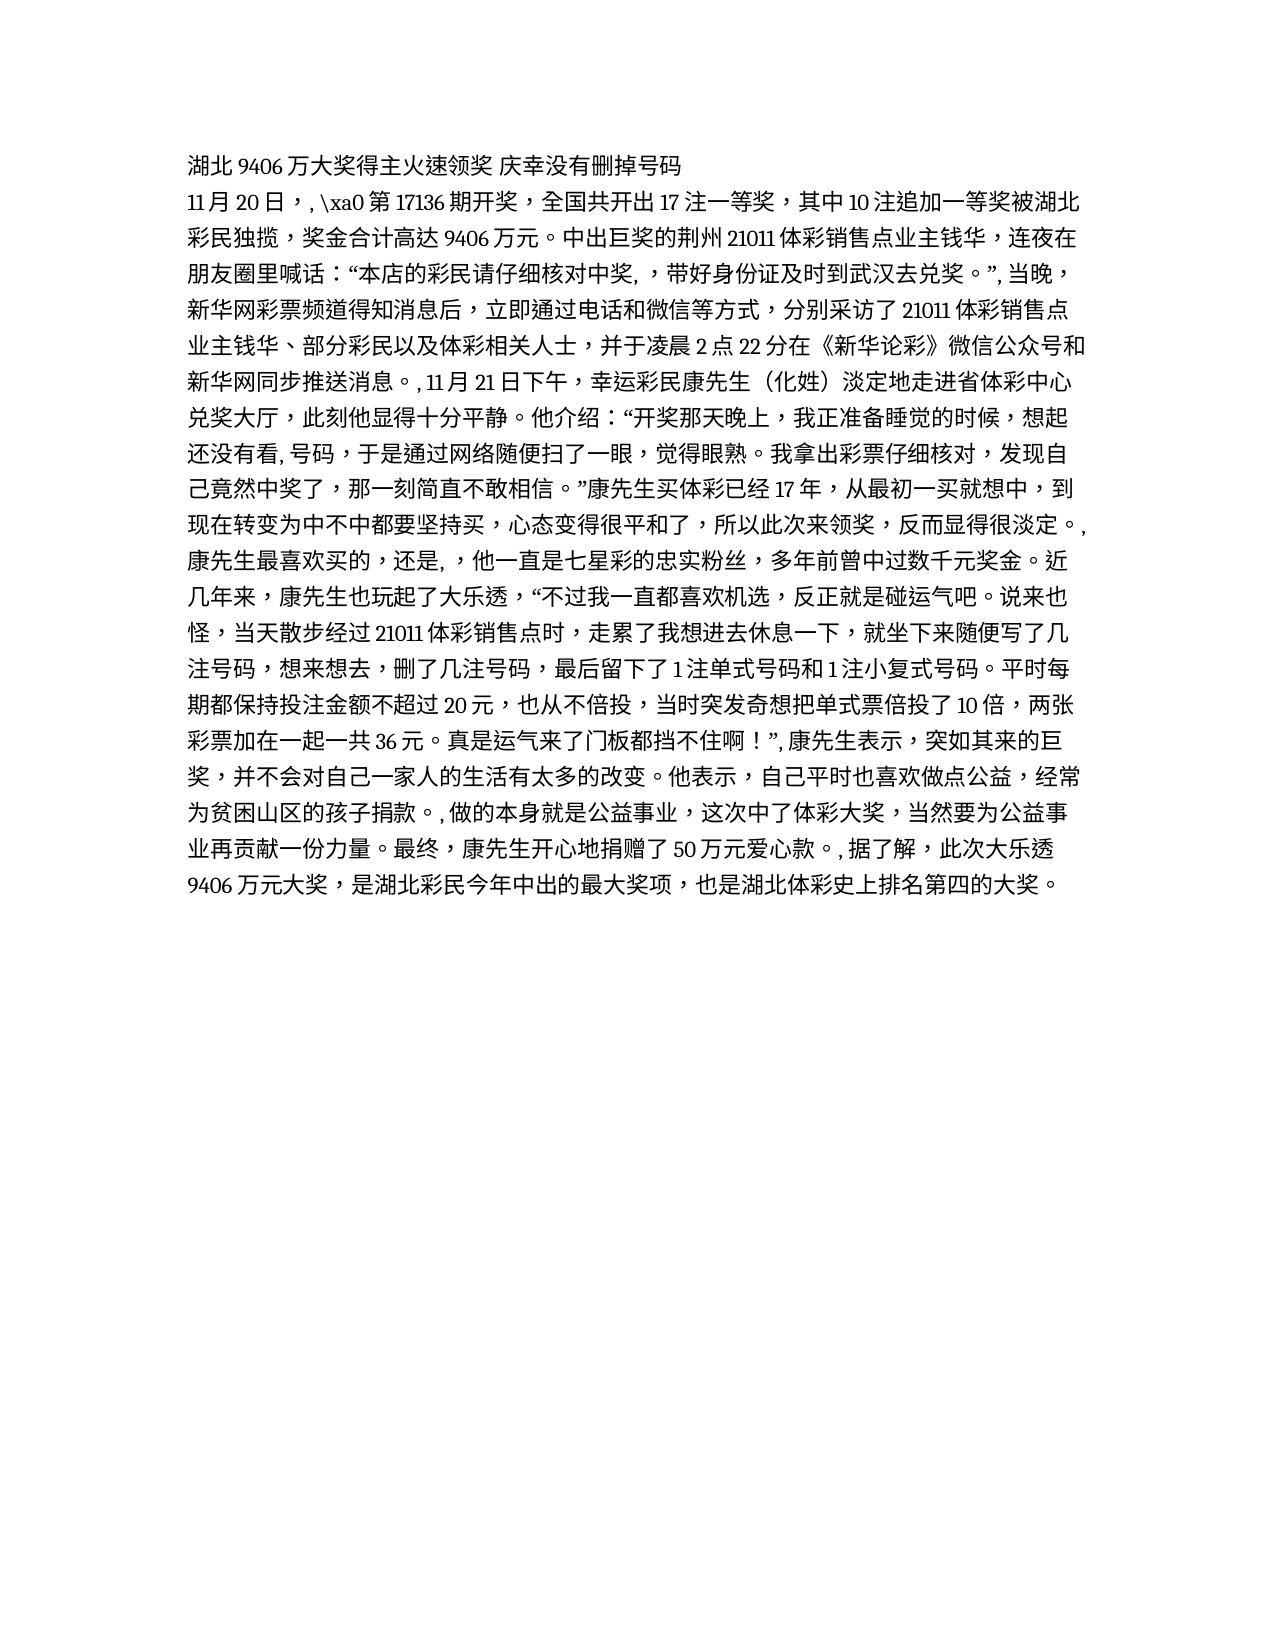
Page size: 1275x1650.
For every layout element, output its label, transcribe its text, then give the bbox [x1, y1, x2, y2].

text 湖北9406万大奖得主火速领奖 庆幸没有删掉号码 11月20日，, \xa0第17136期开奖，全国共开出17注一等奖，其中10注追加一等奖被湖北彩民独揽，奖金合计高达9406万元。中出巨奖的荆州21011体彩销售点业主钱华，连夜在朋友圈里喊话：“本店的彩民请仔细核对中奖, ，带好身份证及时到武汉去兑奖。”, 当晚，新华网彩票频道得知消息后，立即通过电话和微信等方式，分别采访了21011体彩销售点业主钱华、部分彩民以及体彩相关人士，并于凌晨2点22分在《新华论彩》微信公众号和新华网同步推送消息。, 11月21日下午，幸运彩民康先生（化姓）淡定地走进省体彩中心兑奖大厅，此刻他显得十分平静。他介绍：“开奖那天晚上，我正准备睡觉的时候，想起还没有看, 号码，于是通过网络随便扫了一眼，觉得眼熟。我拿出彩票仔细核对，发现自己竟然中奖了，那一刻简直不敢相信。”康先生买体彩已经17年，从最初一买就想中，到现在转变为中不中都要坚持买，心态变得很平和了，所以此次来领奖，反而显得很淡定。, 康先生最喜欢买的，还是, ，他一直是七星彩的忠实粉丝，多年前曾中过数千元奖金。近几年来，康先生也玩起了大乐透，“不过我一直都喜欢机选，反正就是碰运气吧。说来也怪，当天散步经过21011体彩销售点时，走累了我想进去休息一下，就坐下来随便写了几注号码，想来想去，删了几注号码，最后留下了1注单式号码和1注小复式号码。平时每期都保持投注金额不超过20元，也从不倍投，当时突发奇想把单式票倍投了10倍，两张彩票加在一起一共36元。真是运气来了门板都挡不住啊！”, 康先生表示，突如其来的巨奖，并不会对自己一家人的生活有太多的改变。他表示，自己平时也喜欢做点公益，经常为贫困山区的孩子捐款。, 做的本身就是公益事业，这次中了体彩大奖，当然要为公益事业再贡献一份力量。最终，康先生开心地捐赠了50万元爱心款。, 据了解，此次大乐透9406万元大奖，是湖北彩民今年中出的最大奖项，也是湖北体彩史上排名第四的大奖。 [187, 150, 1087, 900]
